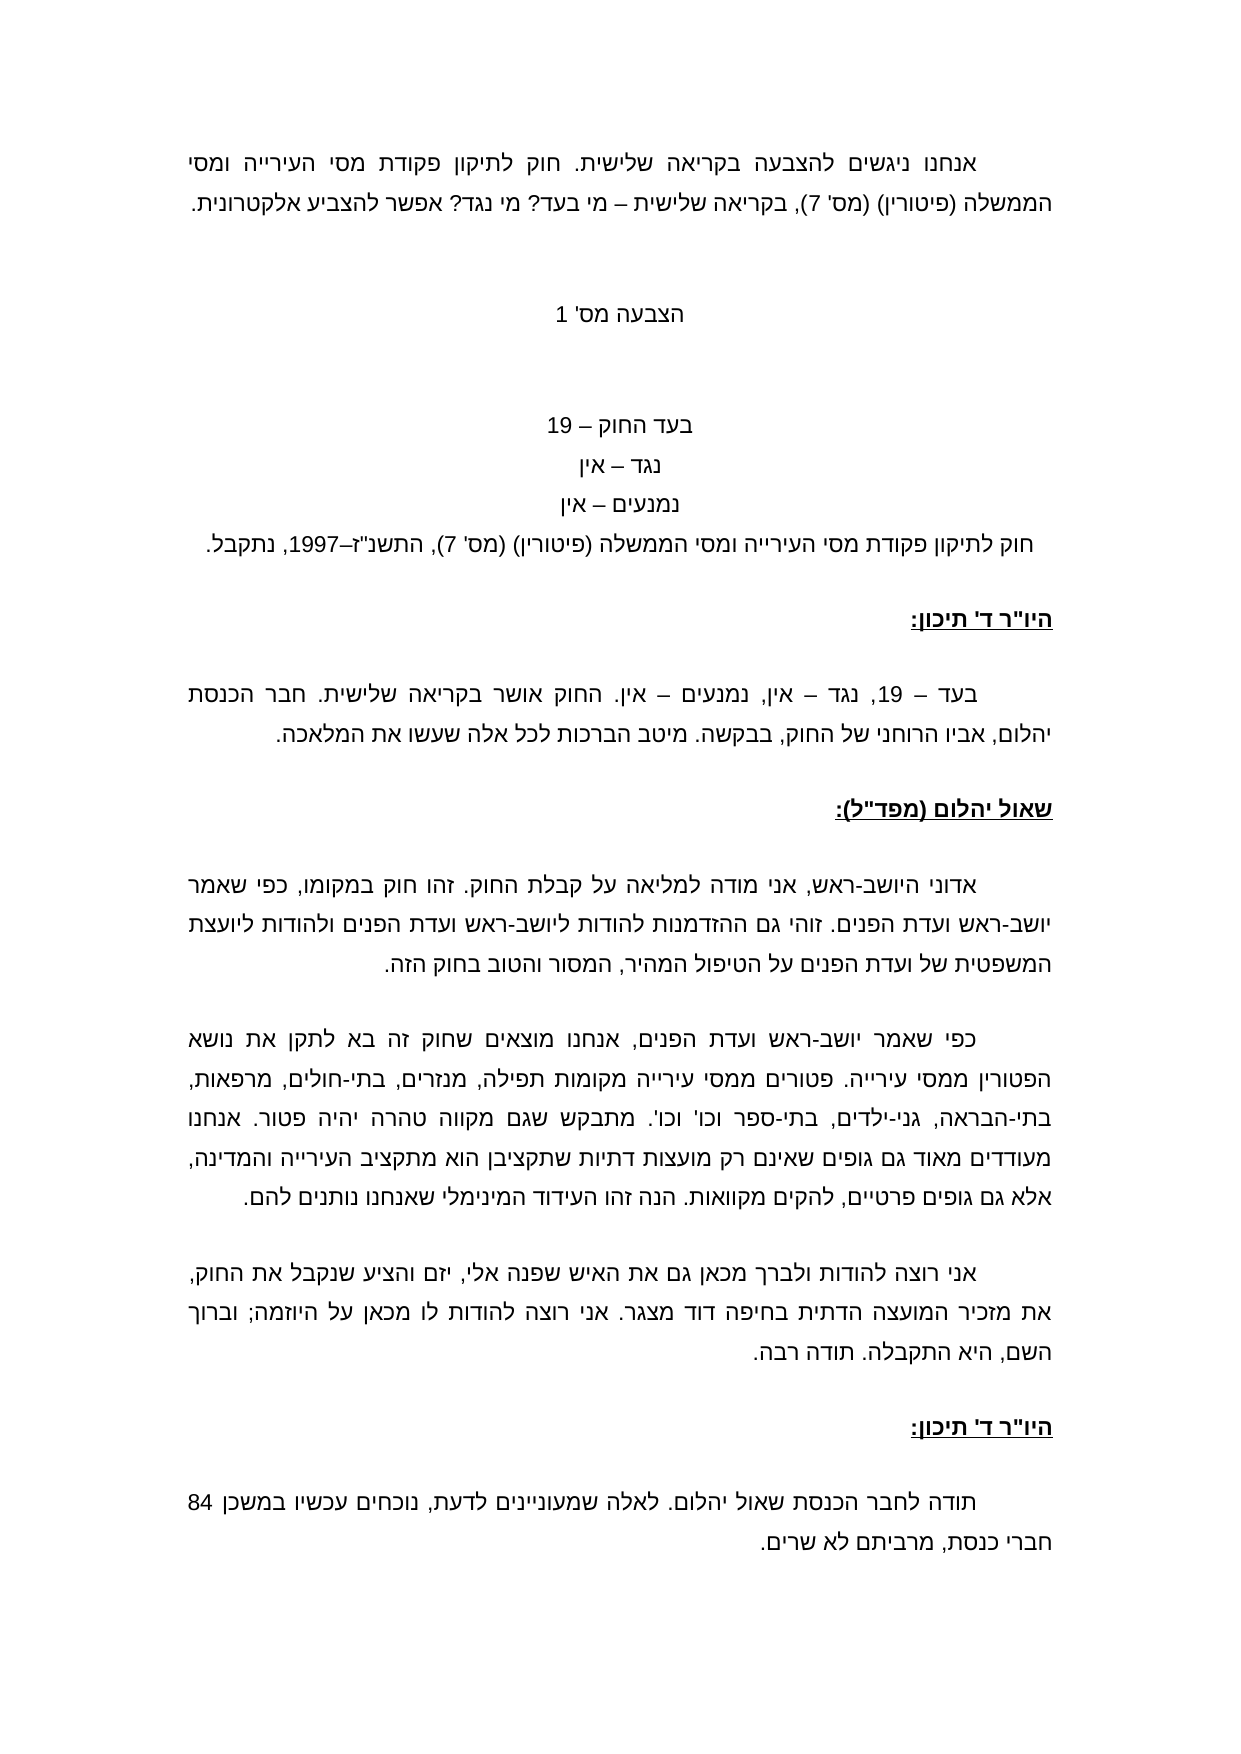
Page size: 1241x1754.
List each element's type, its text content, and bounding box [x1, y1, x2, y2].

text אנחנו ניגשים להצבעה בקריאה שלישית. חוק לתיקון פקודת מסי העירייה ומסי הממשלה (פיטורין) (מס' 7), בקריאה שלישית – מי בעד? מי נגד? אפשר להצביע אלקטרונית. [187, 150, 1053, 216]
text תודה לחבר הכנסת שאול יהלום. לאלה שמעוניינים לדעת, נוכחים עכשיו במשכן 84 חברי כנסת, מרביתם לא שרים. [187, 1489, 1053, 1555]
text אני רוצה להודות ולברך מכאן גם את האיש שפנה אלי, יזם והציע שנקבל את החוק, את מזכיר המועצה הדתית בחיפה דוד מצגר. אני רוצה להודות לו מכאן על היוזמה; וברוך השם, היא התקבלה. תודה רבה. [187, 1259, 1053, 1365]
text אדוני היושב-ראש, אני מודה למליאה על קבלת החוק. זהו חוק במקומו, כפי שאמר יושב-ראש ועדת הפנים. זוהי גם ההזדמנות להודות ליושב-ראש ועדת הפנים ולהודות ליועצת המשפטית של ועדת הפנים על הטיפול המהיר, המסור והטוב בחוק הזה. [187, 872, 1053, 977]
subtitle חוק לתיקון פקודת מסי העירייה ומסי הממשלה (פיטורין) (מס' 7), התשנ"ז–1997, נתקבל. [187, 531, 1053, 557]
text היו"ר ד' תיכון: [187, 1414, 1053, 1440]
text שאול יהלום (מפד"ל): [187, 796, 1053, 823]
subtitle נמנעים – אין [187, 491, 1053, 517]
text היו"ר ד' תיכון: [187, 606, 1053, 632]
subtitle בעד החוק – 19 [187, 412, 1053, 438]
text כפי שאמר יושב-ראש ועדת הפנים, אנחנו מוצאים שחוק זה בא לתקן את נושא הפטורין ממסי עירייה. פטורים ממסי עירייה מקומות תפילה, מנזרים, בתי-חולים, מרפאות, בתי-הבראה, גני-ילדים, בתי-ספר וכו' וכו'. מתבקש שגם מקווה טהרה יהיה פטור. אנחנו מעודדים מאוד גם גופים שאינם רק מועצות דתיות שתקציבן הוא מתקציב העירייה והמדינה, אלא גם גופים פרטיים, להקים מקוואות. הנה זהו העידוד המינימלי שאנחנו נותנים להם. [187, 1026, 1053, 1210]
subtitle נגד – אין [187, 452, 1053, 478]
text בעד – 19, נגד – אין, נמנעים – אין. החוק אושר בקריאה שלישית. חבר הכנסת יהלום, אביו הרוחני של החוק, בבקשה. מיטב הברכות לכל אלה שעשו את המלאכה. [187, 681, 1053, 747]
subtitle הצבעה מס' 1 [187, 301, 1053, 327]
